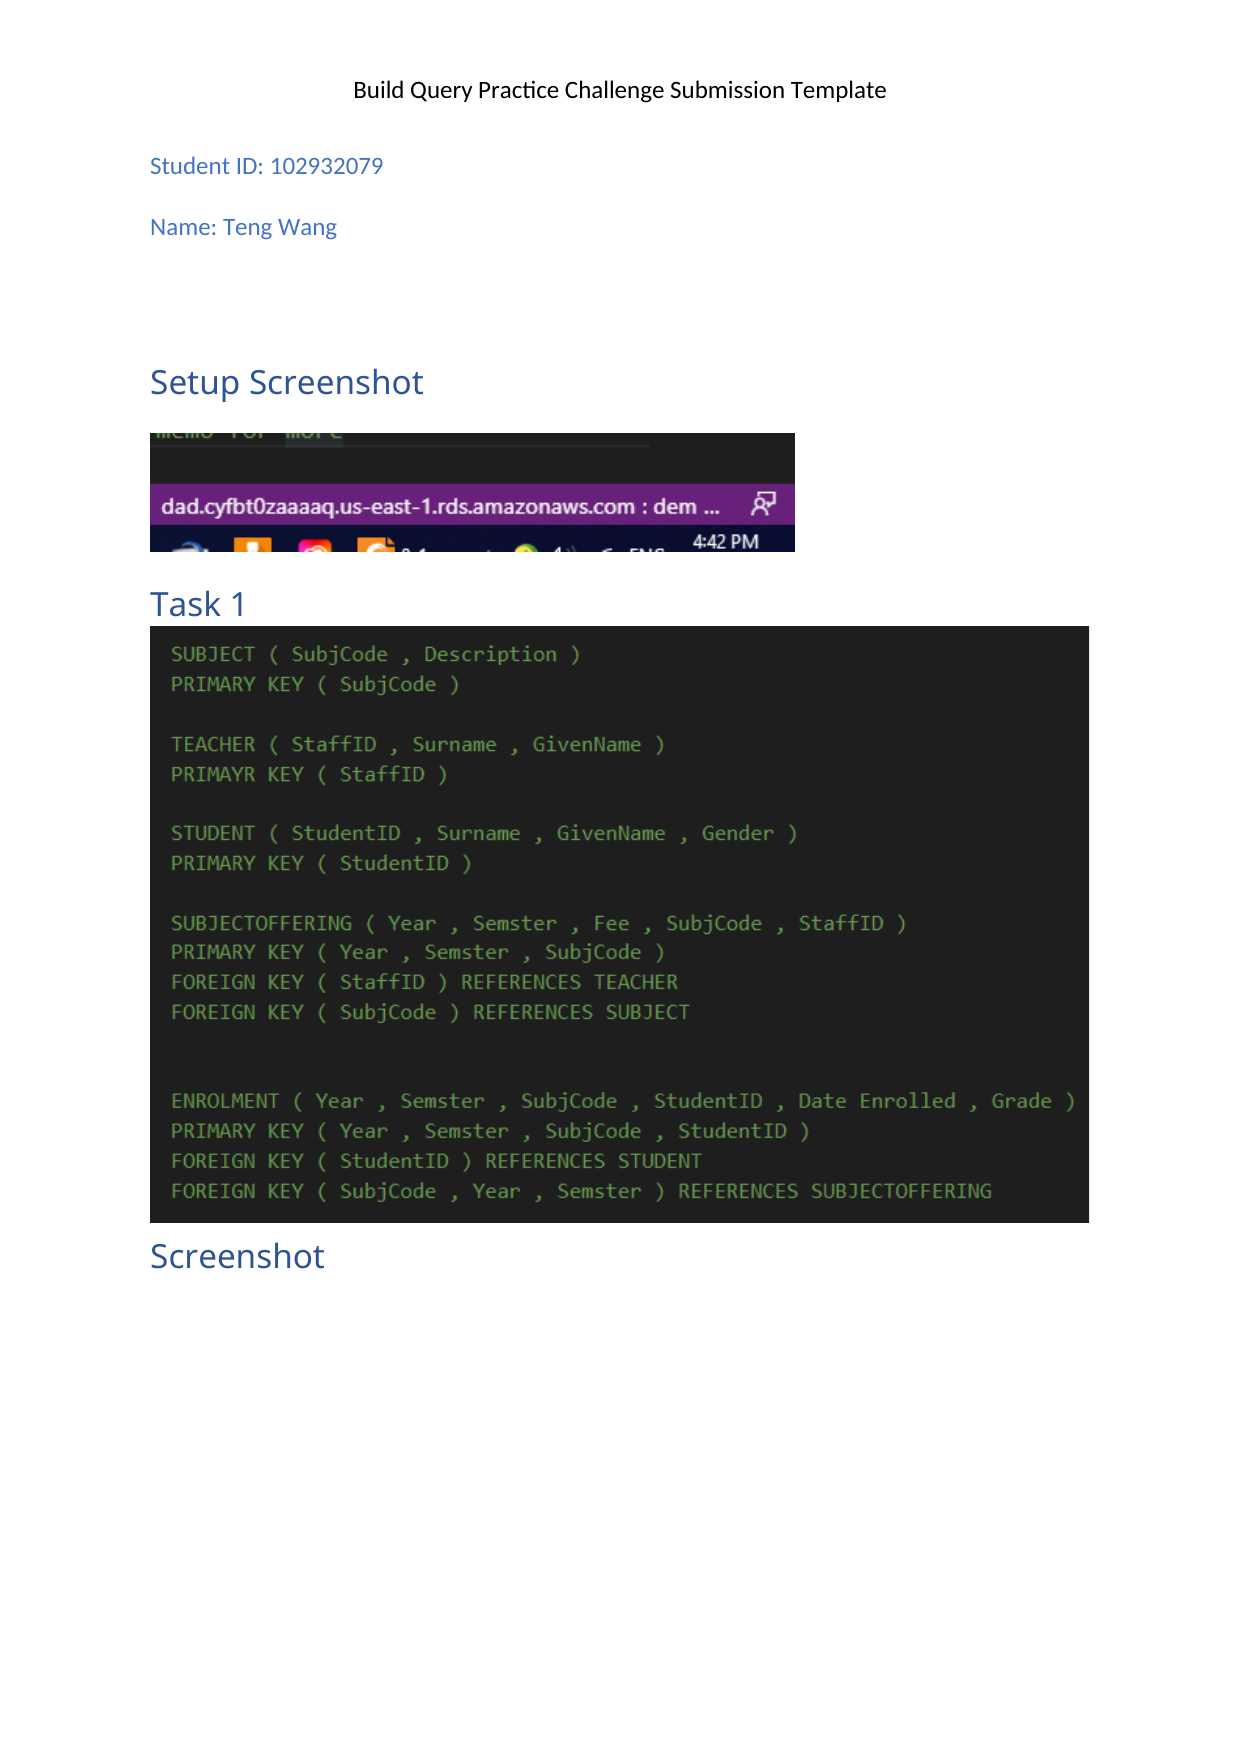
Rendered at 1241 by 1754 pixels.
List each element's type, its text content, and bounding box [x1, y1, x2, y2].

picture [150, 433, 795, 552]
subtitle Task 1 Screenshot [150, 1223, 1090, 1278]
subtitle Setup Screenshot [150, 358, 1090, 404]
text Name: Teng Wang [150, 211, 1090, 242]
subtitle Task 1 Screenshot [150, 581, 1090, 626]
text Student ID: 102932079 [150, 150, 1090, 181]
picture [150, 626, 1090, 1223]
